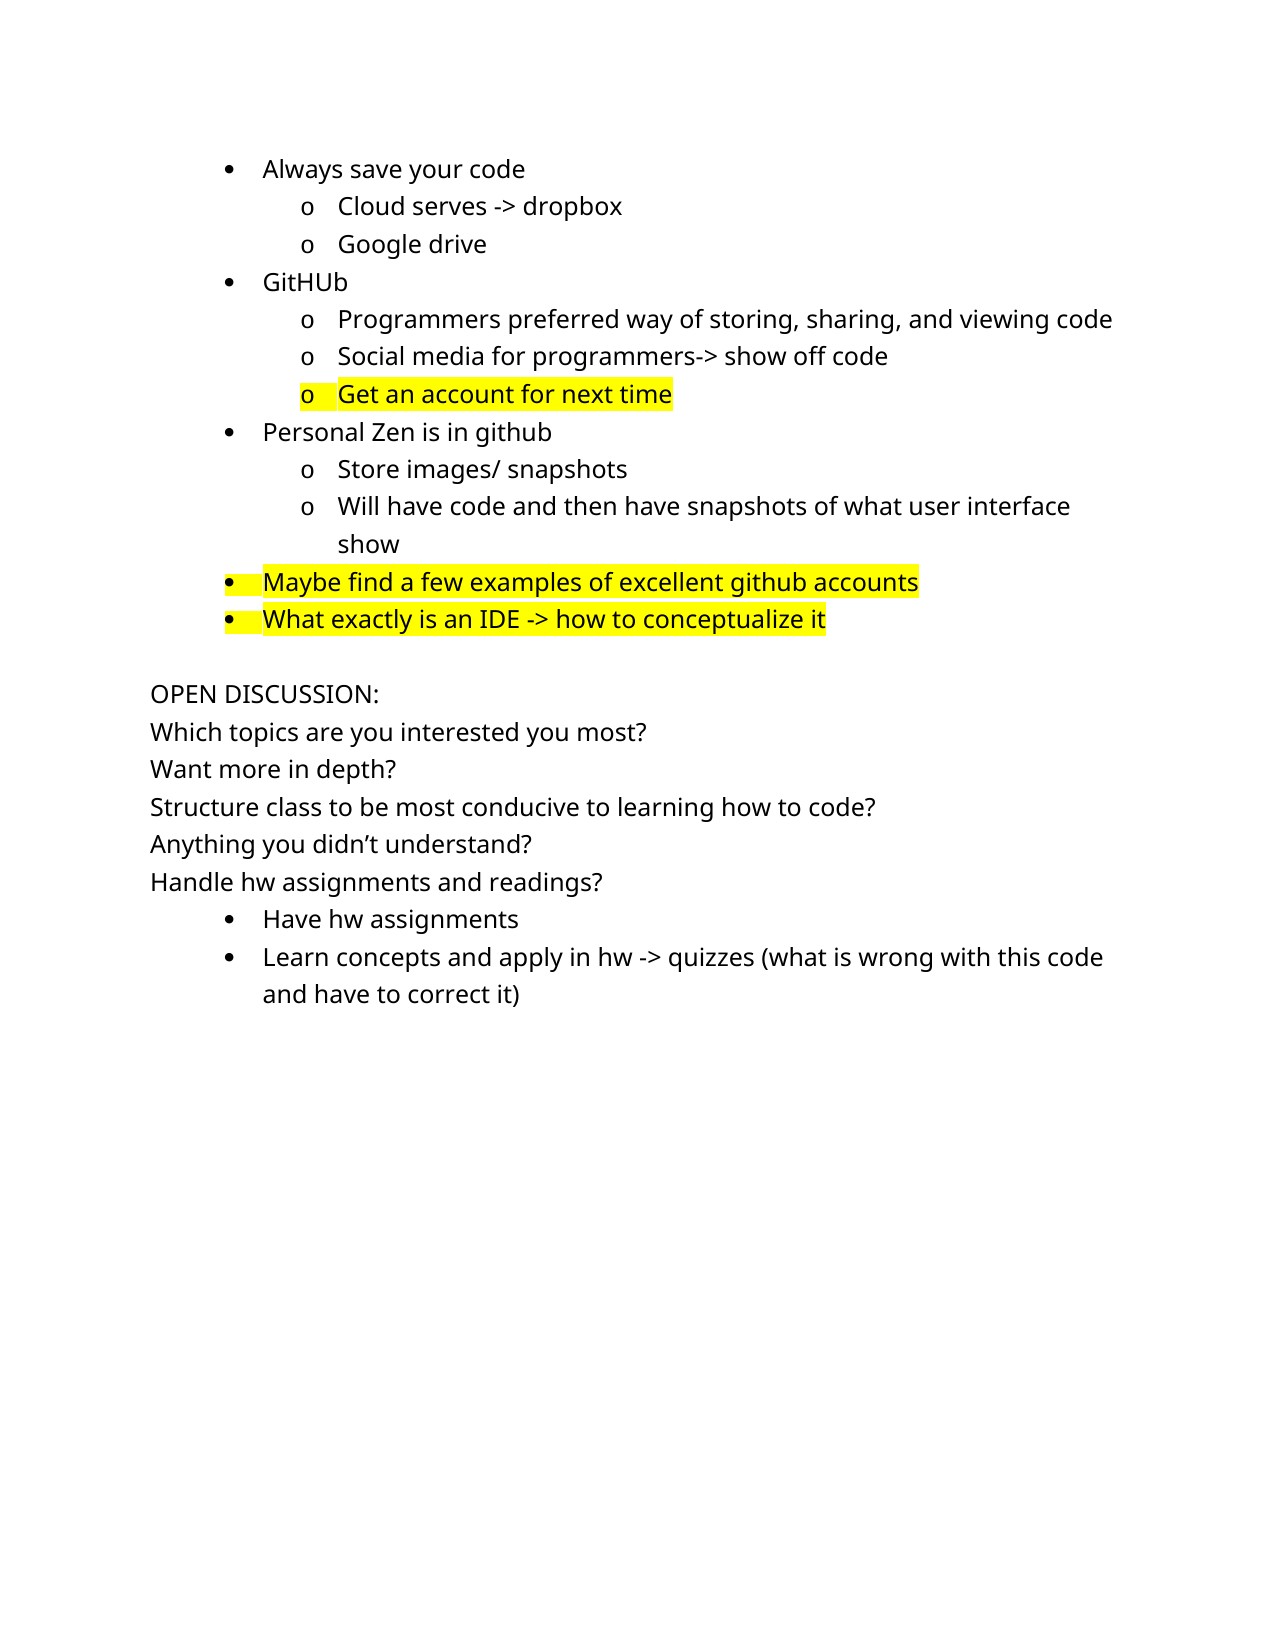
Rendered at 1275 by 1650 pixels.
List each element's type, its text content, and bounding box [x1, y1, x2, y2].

text Always save your code [225, 150, 1125, 187]
text Handle hw assignments and readings? [150, 862, 1125, 900]
text Structure class to be most conducive to learning how to code? [150, 787, 1125, 825]
text Have hw assignments [225, 900, 1125, 937]
text Social media for programmers-> show off code [300, 337, 1125, 375]
text Personal Zen is in github [225, 412, 1125, 450]
text What exactly is an IDE -> how to conceptualize it [225, 600, 1125, 637]
text OPEN DISCUSSION: [150, 675, 1125, 712]
text Anything you didn’t understand? [150, 825, 1125, 862]
text Will have code and then have snapshots of what user interface show [300, 487, 1125, 562]
text Learn concepts and apply in hw -> quizzes (what is wrong with this code and have to correct it) [225, 937, 1125, 1012]
text Get an account for next time [300, 375, 1125, 412]
text Want more in depth? [150, 750, 1125, 787]
text Programmers preferred way of storing, sharing, and viewing code [300, 300, 1125, 337]
text Cloud serves -> dropbox [300, 187, 1125, 225]
text GitHUb [225, 262, 1125, 300]
text Maybe find a few examples of excellent github accounts [225, 562, 1125, 600]
text Which topics are you interested you most? [150, 712, 1125, 750]
text Google drive [300, 225, 1125, 262]
text Store images/ snapshots [300, 450, 1125, 487]
